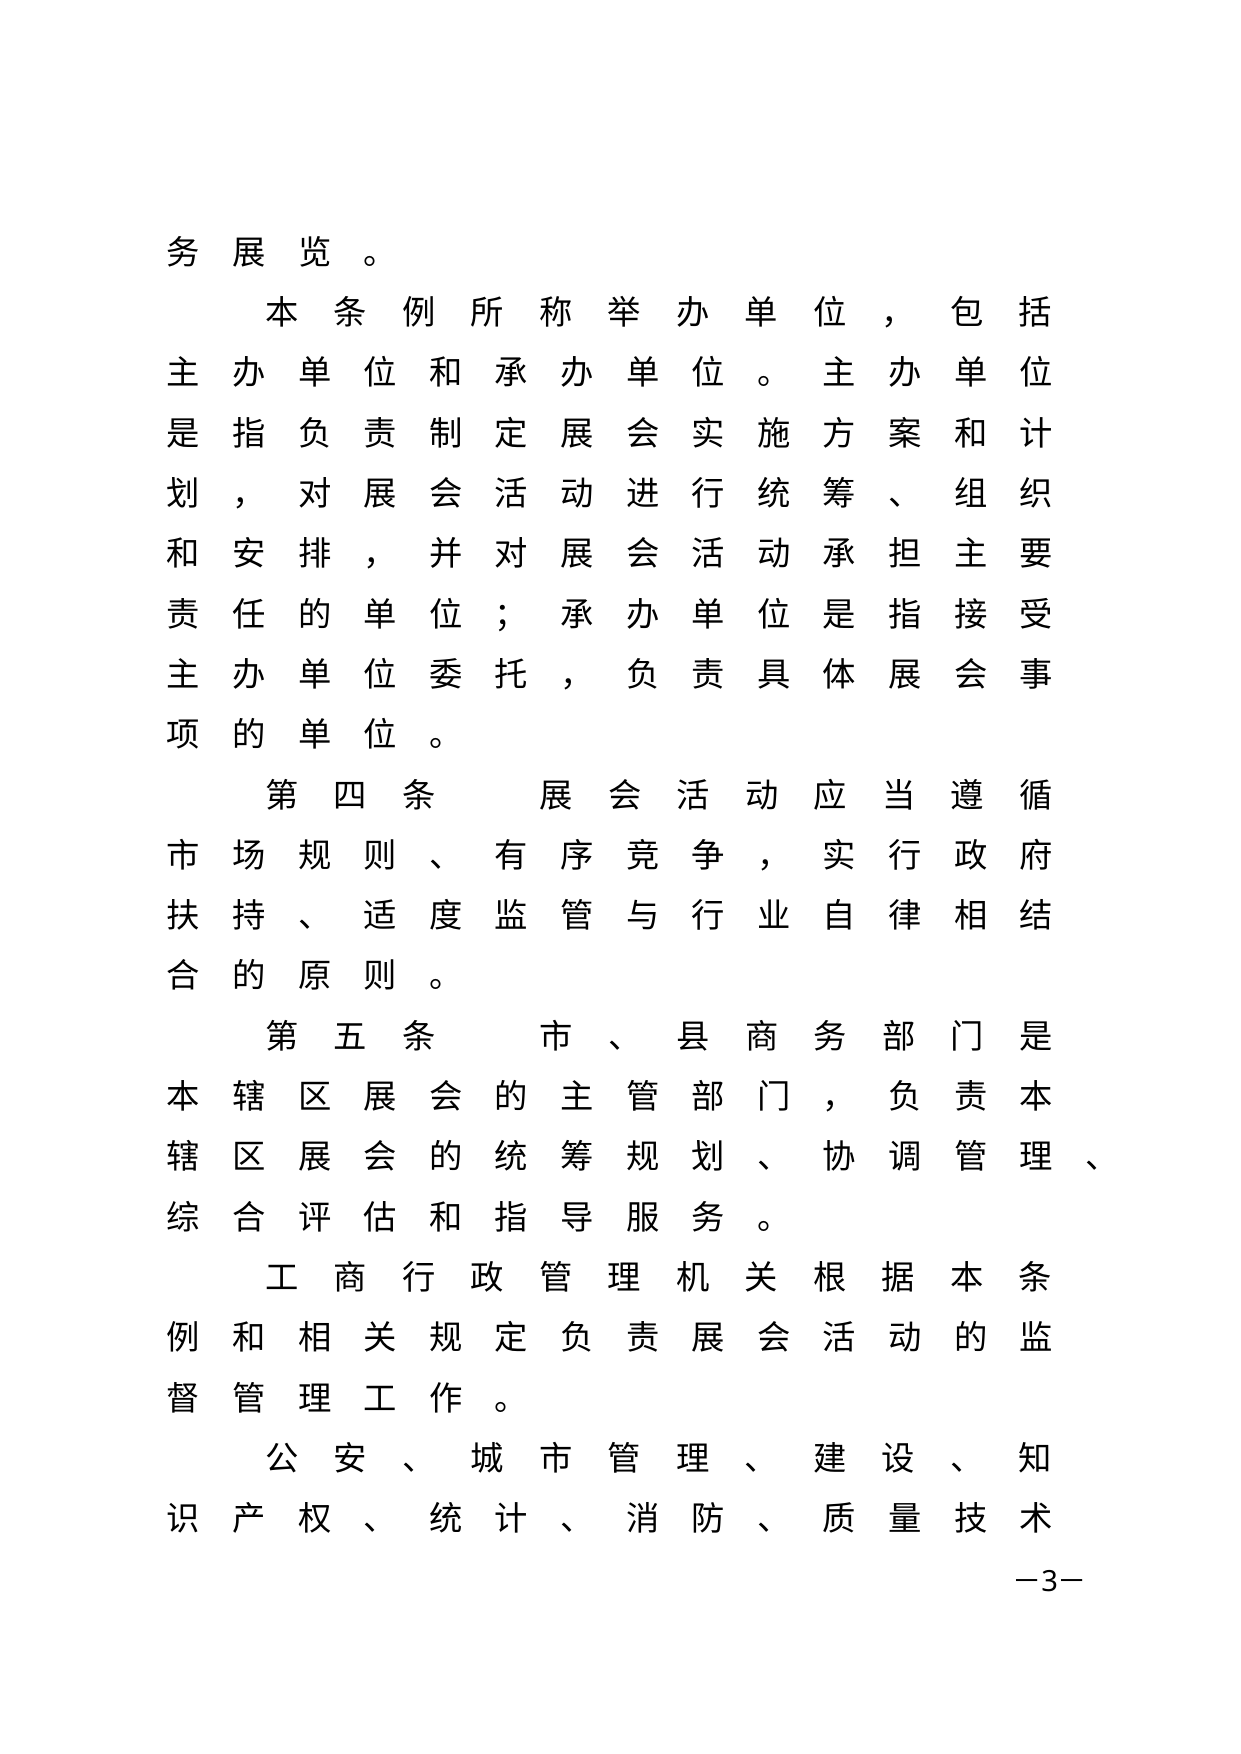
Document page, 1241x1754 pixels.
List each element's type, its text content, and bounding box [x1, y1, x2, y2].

text 第五条 市、县商务部门是本辖区展会的主管部门，负责本辖区展会的统筹规划、协调管理、综合评估和指导服务。 [167, 1003, 1085, 1245]
text 本条例所称举办单位，包括主办单位和承办单位。主办单位是指负责制定展会实施方案和计划，对展会活动进行统筹、组织和安排，并对展会活动承担主要责任的单位；承办单位是指接受主办单位委托，负责具体展会事项的单位。 [167, 280, 1085, 762]
text 第四条 展会活动应当遵循市场规则、有序竞争，实行政府扶持、适度监管与行业自律相结合的原则。 [167, 762, 1085, 1003]
text 工商行政管理机关根据本条例和相关规定负责展会活动的监督管理工作。 [167, 1245, 1085, 1426]
text 公安、城市管理、建设、知识产权、统计、消防、质量技术监督等有关部门按照各自职责，做好展会活动管理和服务工作。 [167, 1426, 1085, 1546]
text 第三条 本条例所称展会，是指举办单位以招展的方式在固定场所和预定期间举办的物品、技术和服务的展览、展销等商务活动，包括商品展销会和其他商务展览。 [167, 219, 1085, 280]
